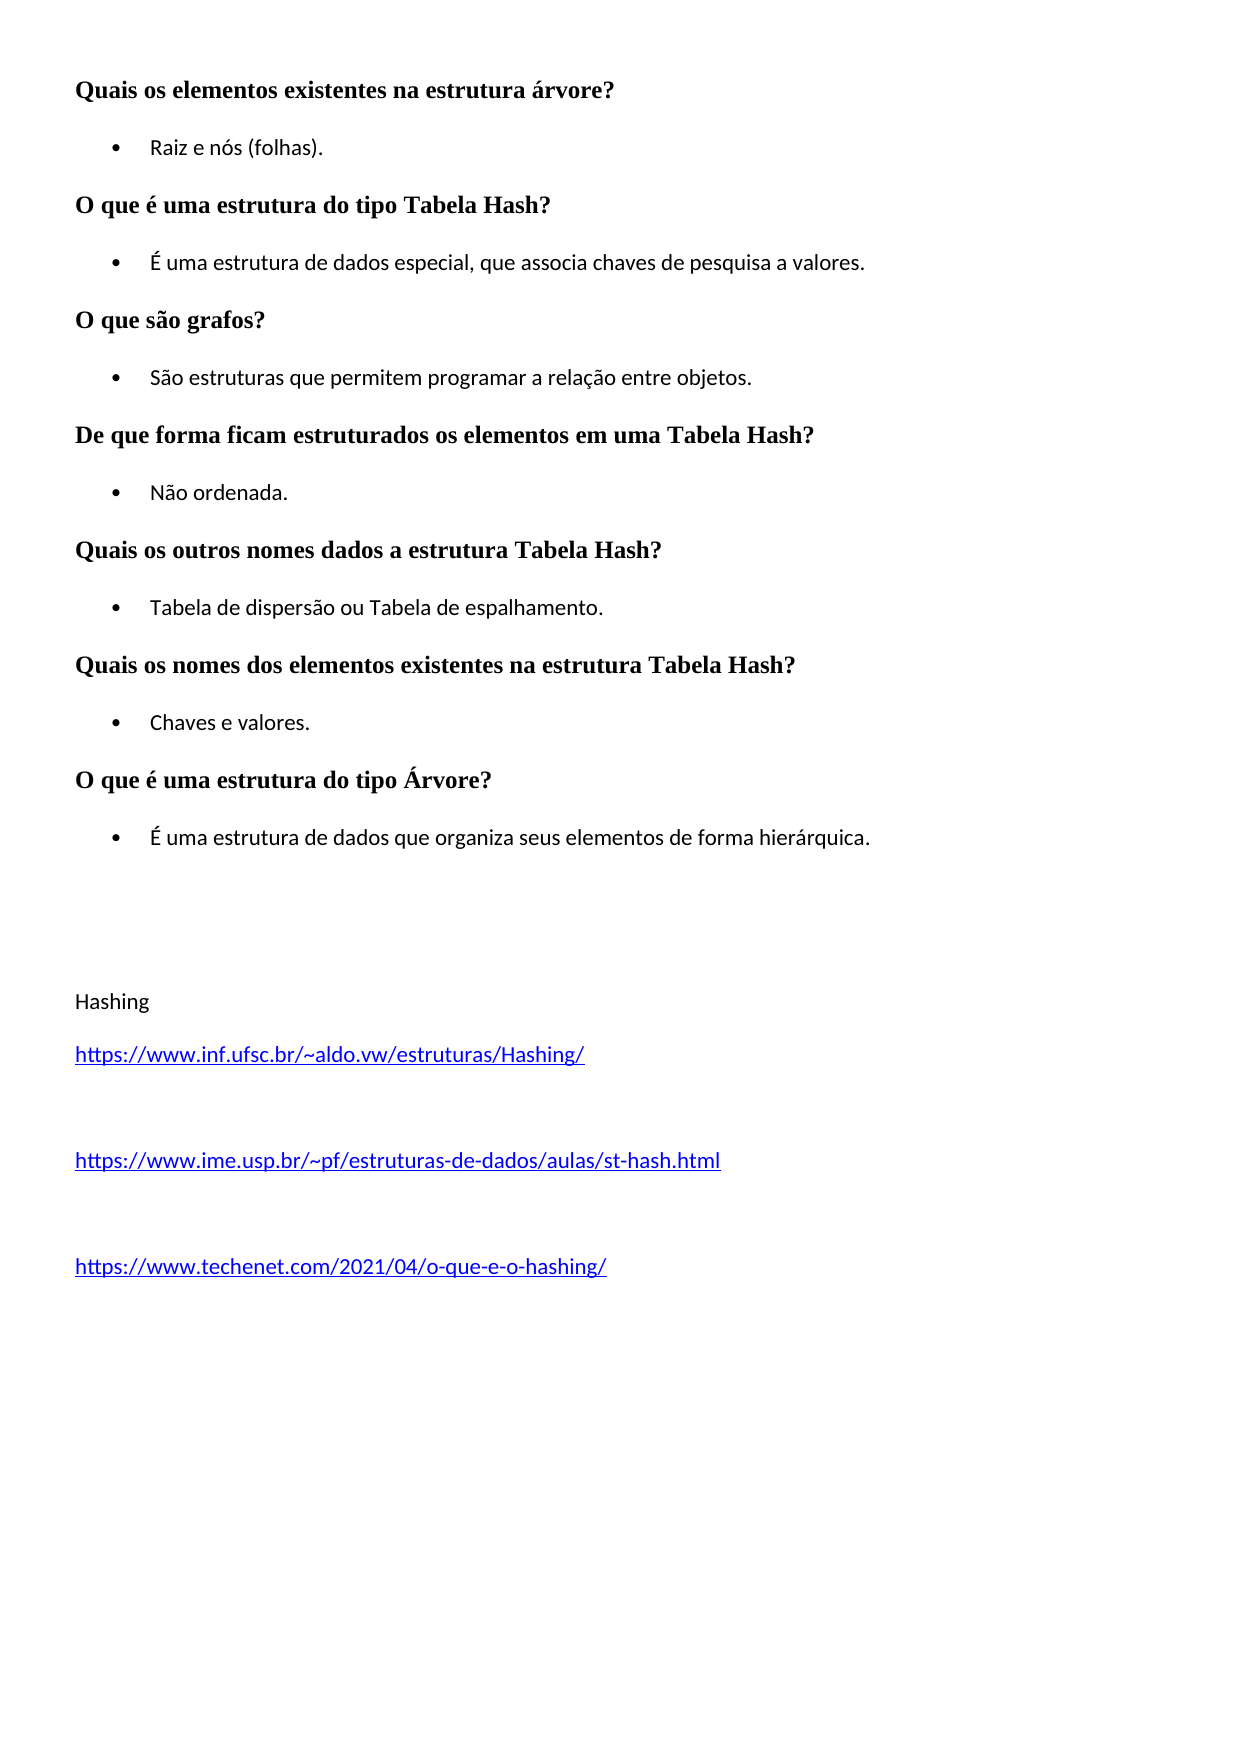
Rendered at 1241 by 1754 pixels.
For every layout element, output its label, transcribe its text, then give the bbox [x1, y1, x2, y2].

list É uma estrutura de dados que organiza seus elementos de forma hierárquica. [112, 823, 1165, 852]
list Não ordenada. [112, 478, 1165, 506]
list Raiz e nós (folhas). [112, 133, 1165, 161]
text O que são grafos? [75, 305, 1165, 334]
text Quais os nomes dos elementos existentes na estrutura Tabela Hash? [75, 651, 1165, 679]
text De que forma ficam estruturados os elementos em uma Tabela Hash? [75, 420, 1165, 449]
list São estruturas que permitem programar a relação entre objetos. [112, 363, 1165, 391]
text https://www.ime.usp.br/~pf/estruturas-de-dados/aulas/st-hash.html [75, 1146, 1165, 1174]
list Chaves e valores. [112, 708, 1165, 736]
text O que é uma estrutura do tipo Tabela Hash? [75, 190, 1165, 219]
text Quais os elementos existentes na estrutura árvore? [75, 75, 1165, 104]
text https://www.inf.ufsc.br/~aldo.vw/estruturas/Hashing/ [75, 1040, 1165, 1068]
list Tabela de dispersão ou Tabela de espalhamento. [112, 593, 1165, 621]
text O que é uma estrutura do tipo Árvore? [75, 766, 1165, 794]
list É uma estrutura de dados especial, que associa chaves de pesquisa a valores. [112, 248, 1165, 276]
text https://www.techenet.com/2021/04/o-que-e-o-hashing/ [75, 1252, 1165, 1280]
text Hashing [75, 987, 1165, 1015]
text Quais os outros nomes dados a estrutura Tabela Hash? [75, 535, 1165, 564]
